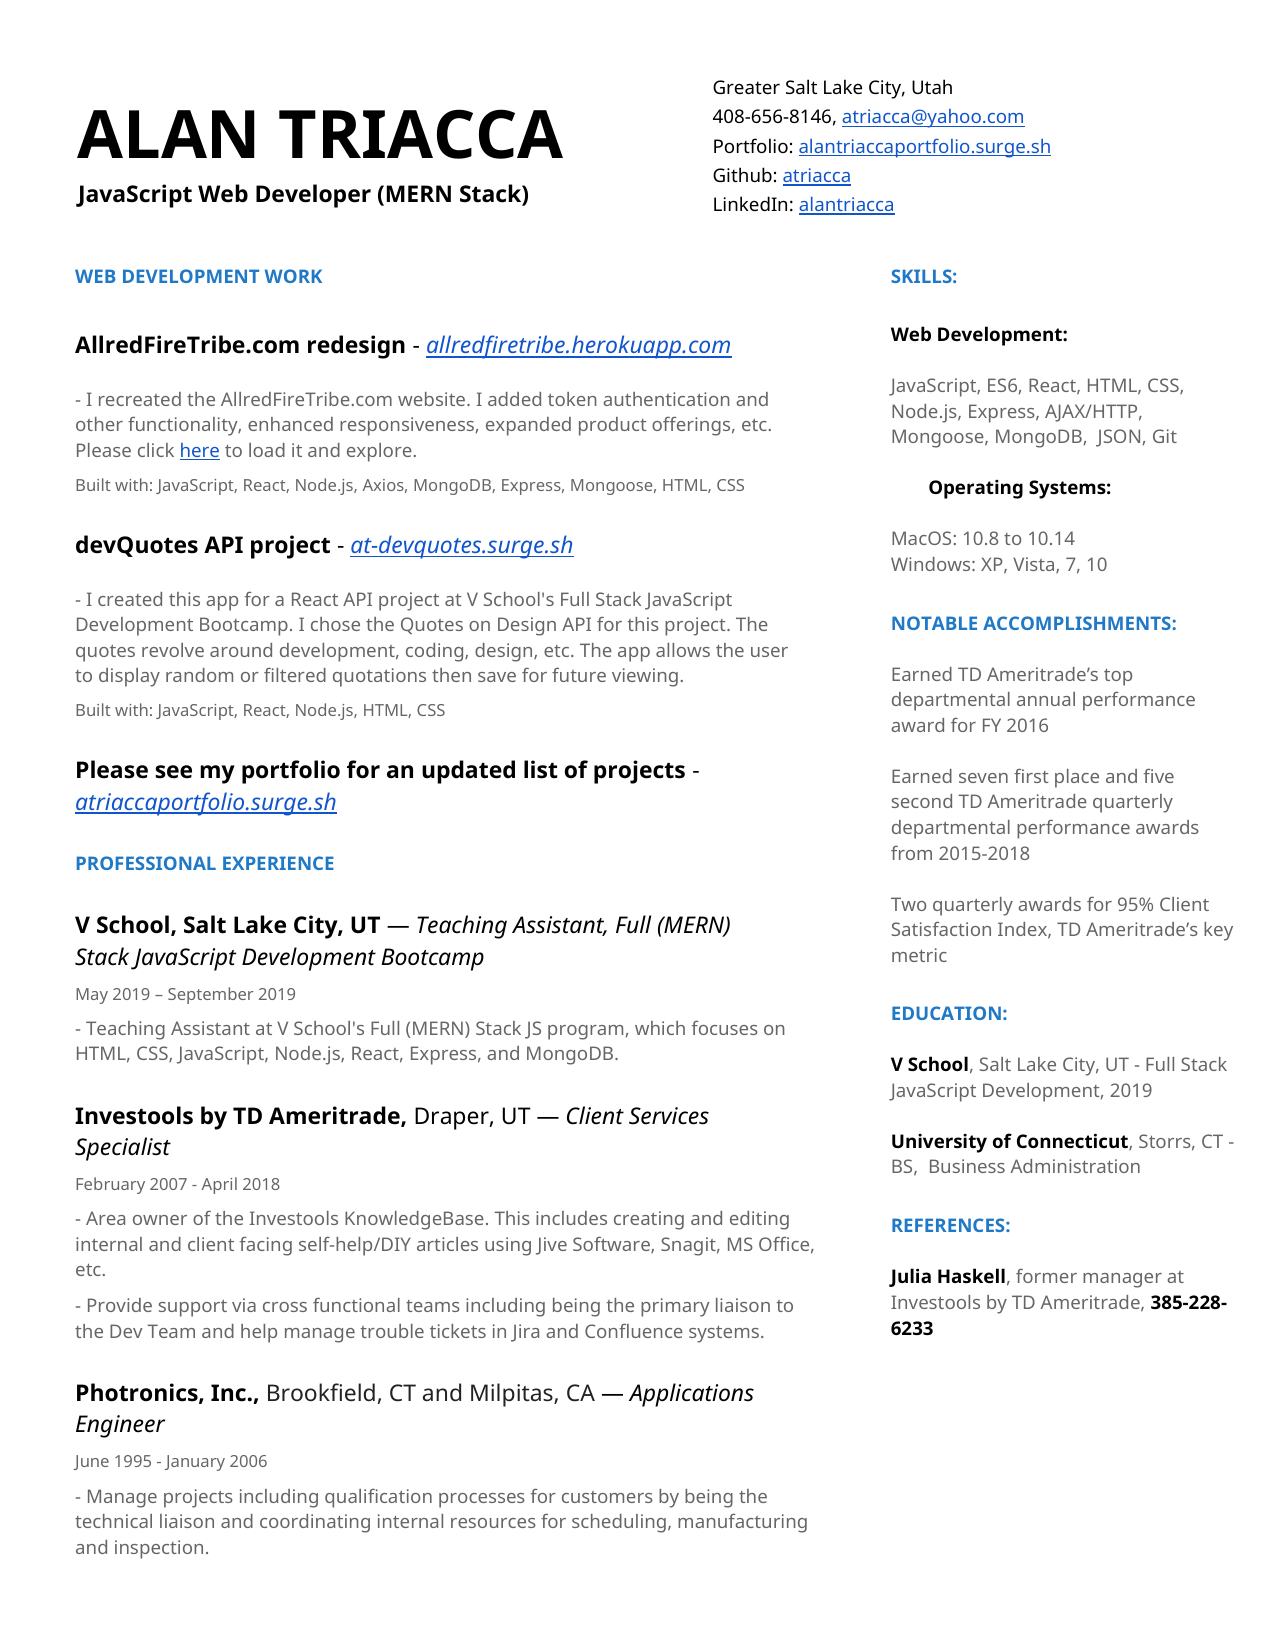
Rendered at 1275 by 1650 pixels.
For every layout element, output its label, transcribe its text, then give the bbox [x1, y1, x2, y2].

table_cell SKILLS: Web Development: JavaScript, ES6, React, HTML, CSS, Node.js, Express, AJAX/HTTP, Mongoose, MongoDB, JSON, Git Operating Systems: MacOS: 10.8 to 10.14 Windows: XP, Vista, 7, 10 NOTABLE ACCOMPLISHMENTS: Earned TD Ameritrade’s top departmental annual performance award for FY 2016 Earned seven first place and five second TD Ameritrade quarterly departmental performance awards from 2015-2018 Two quarterly awards for 95% Client Satisfaction Index, TD Ameritrade’s key metric EDUCATION: V School, Salt Lake City, UT - Full Stack JavaScript Development, 2019 University of Connecticut, Storrs, CT - BS, Business Administration REFERENCES: Julia Haskell, former manager at Investools by TD Ameritrade, 385-228-6233 [838, 235, 1275, 1585]
table_header Greater Salt Lake City, Utah 408-656-8146, atriacca@yahoo.com Portfolio: alantriaccaportfolio.surge.sh Github: atriacca LinkedIn: alantriacca [660, 60, 1275, 235]
table_cell WEB DEVELOPMENT WORK AllredFireTribe.com redesign - allredfiretribe.herokuapp.com - I recreated the AllredFireTribe.com website. I added token authentication and other functionality, enhanced responsiveness, expanded product offerings, etc. Please click here to load it and explore. Built with: JavaScript, React, Node.js, Axios, MongoDB, Express, Mongoose, HTML, CSS devQuotes API project - at-devquotes.surge.sh - I created this app for a React API project at V School's Full Stack JavaScript Development Bootcamp. I chose the Quotes on Design API for this project. The quotes revolve around development, coding, design, etc. The app allows the user to display random or filtered quotations then save for future viewing. Built with: JavaScript, React, Node.js, HTML, CSS Please see my portfolio for an updated list of projects - atriaccaportfolio.surge.sh PROFESSIONAL EXPERIENCE V School, Salt Lake City, UT — Teaching Assistant, Full (MERN) Stack JavaScript Development Bootcamp May 2019 – September 2019 - Teaching Assistant at V School's Full (MERN) Stack JS program, which focuses on HTML, CSS, JavaScript, Node.js, React, Express, and MongoDB. Investools by TD Ameritrade, Draper, UT — Client Services Specialist February 2007 - April 2018 - Area owner of the Investools KnowledgeBase. This includes creating and editing internal and client facing self-help/DIY articles using Jive Software, Snagit, MS Office, etc. - Provide support via cross functional teams including being the primary liaison to the Dev Team and help manage trouble tickets in Jira and Confluence systems. Photronics, Inc., Brookfield, CT and Milpitas, CA — Applications Engineer June 1995 - January 2006 - Manage projects including qualification processes for customers by being the technical liaison and coordinating internal resources for scheduling, manufacturing and inspection. [60, 235, 838, 1585]
table_header ALAN TRIACCA JavaScript Web Developer (MERN Stack) [60, 60, 660, 235]
